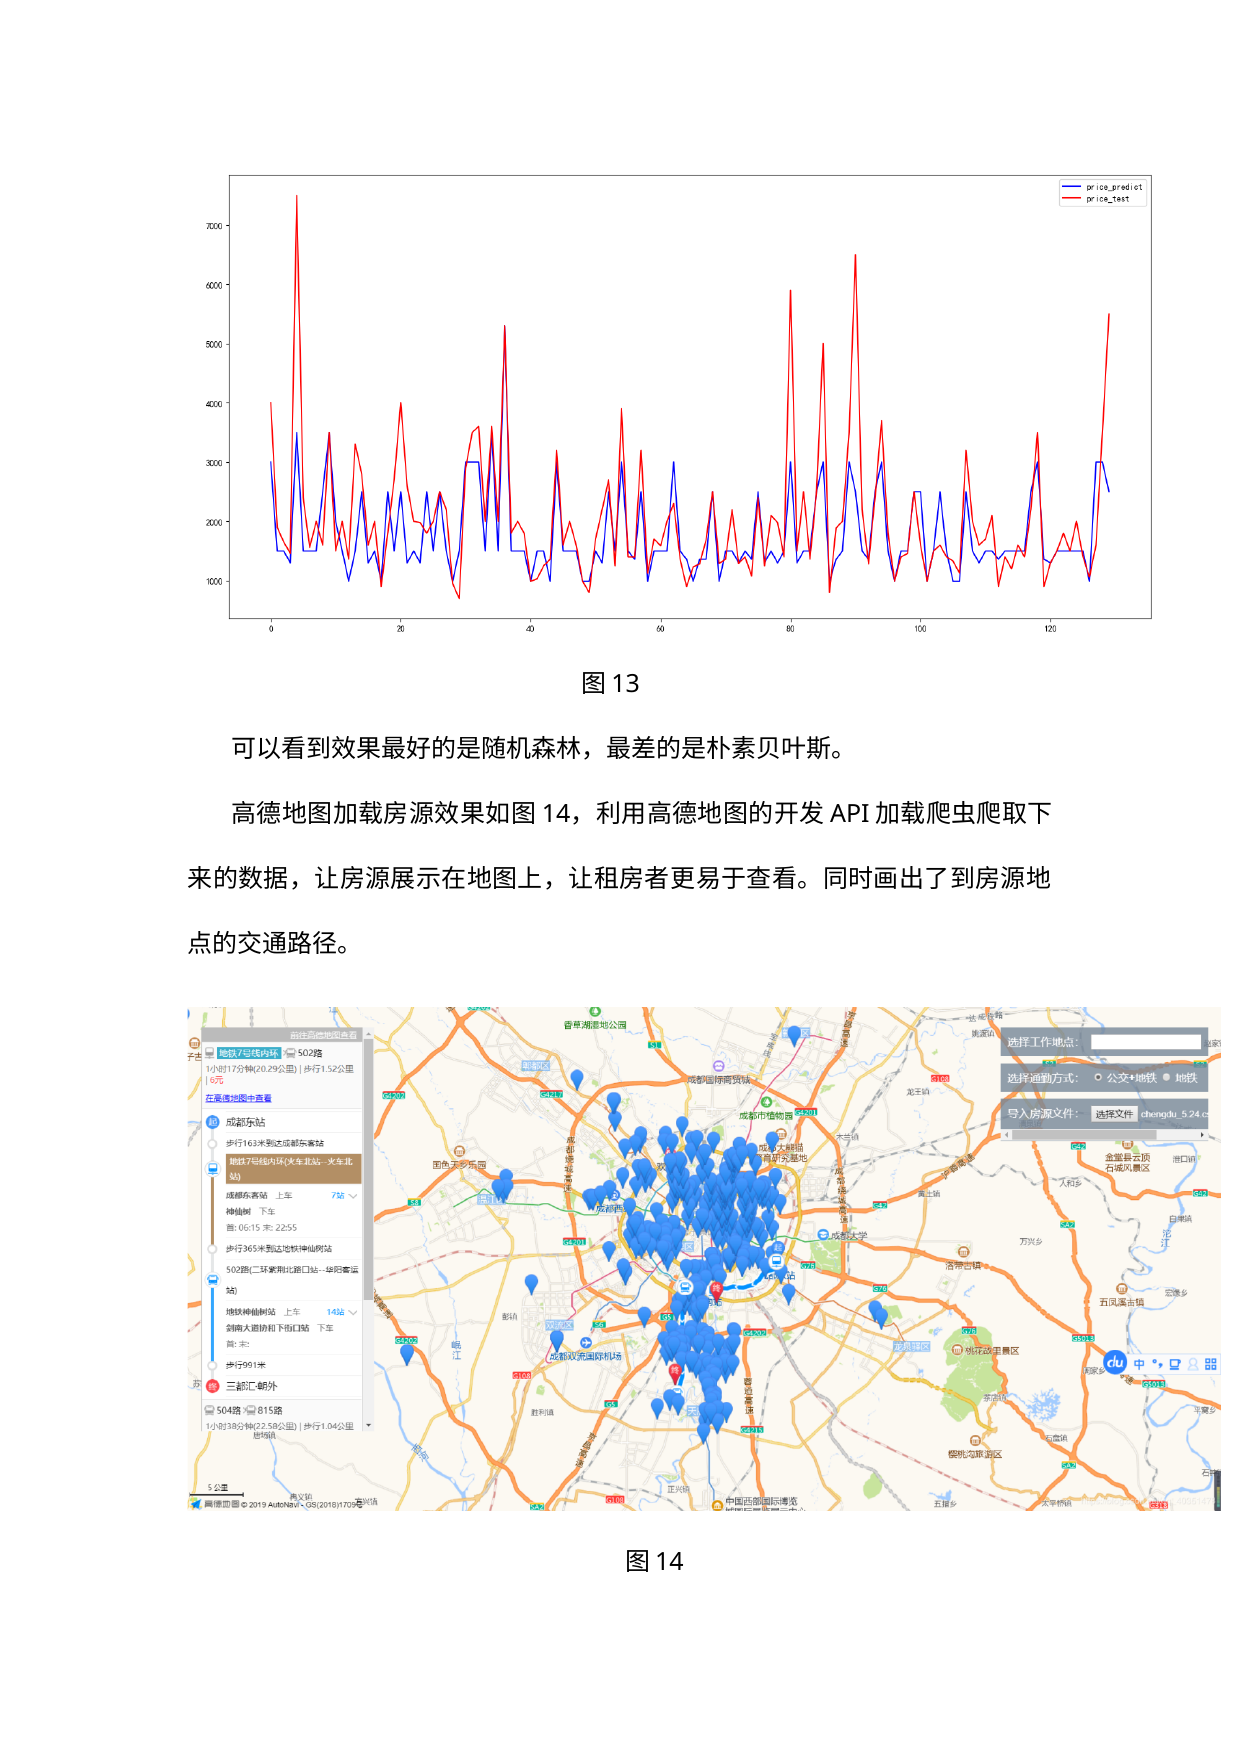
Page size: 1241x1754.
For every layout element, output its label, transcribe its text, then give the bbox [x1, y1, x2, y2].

text 图13 [537, 649, 1053, 714]
picture [187, 1007, 1221, 1511]
picture [187, 162, 1158, 645]
text 高德地图加载房源效果如图14，利用高德地图的开发API加载爬虫爬取下来的数据，让房源展示在地图上，让租房者更易于查看。同时画出了到房源地点的交通路径。 [187, 779, 1053, 974]
text 可以看到效果最好的是随机森林，最差的是朴素贝叶斯。 [187, 714, 1053, 779]
text 图14 [581, 1527, 1053, 1592]
